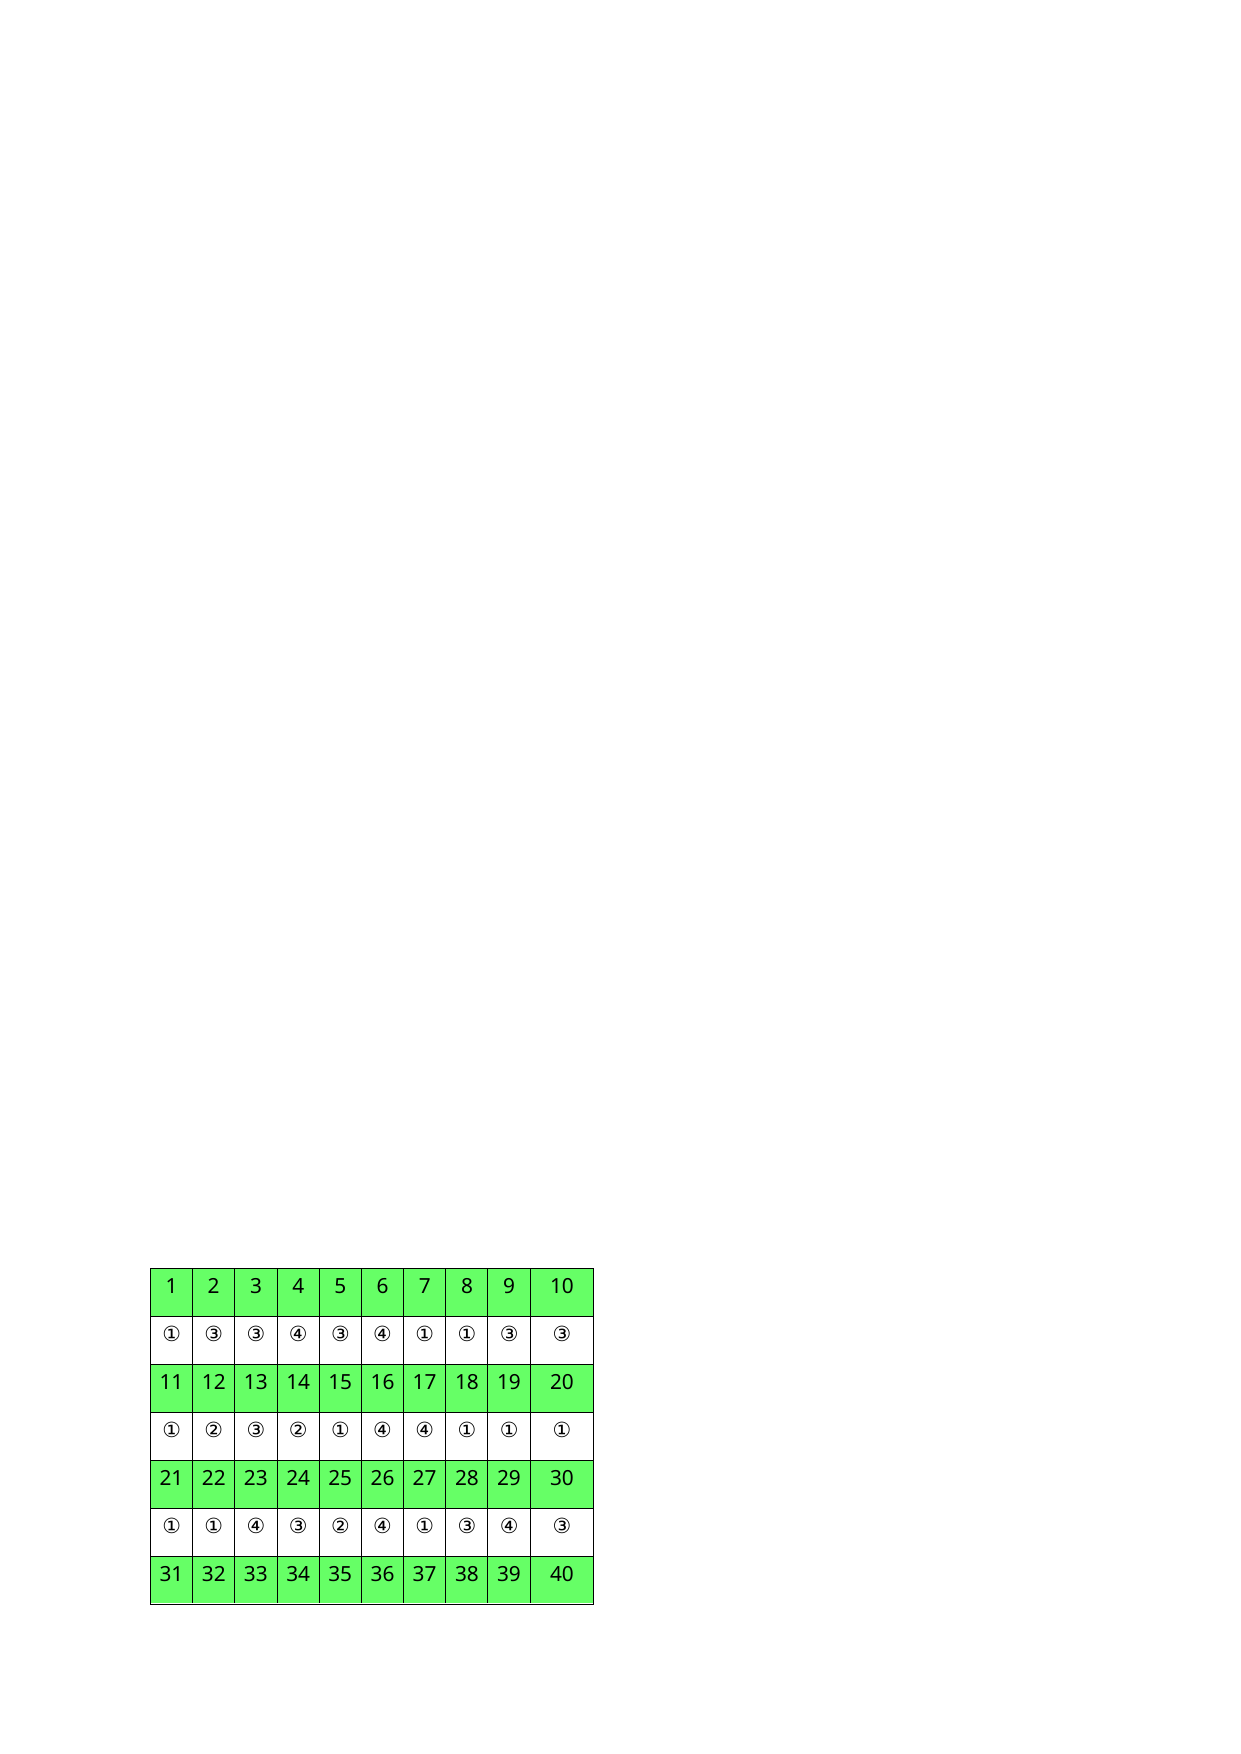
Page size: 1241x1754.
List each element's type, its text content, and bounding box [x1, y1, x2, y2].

table_cell 25 [320, 1461, 361, 1508]
table_header 8 [446, 1269, 487, 1316]
table_cell 17 [404, 1365, 445, 1412]
table_cell 30 [531, 1461, 593, 1508]
table_cell ③ [278, 1509, 319, 1556]
table_cell 22 [193, 1461, 234, 1508]
table_cell 14 [278, 1365, 319, 1412]
table_cell 35 [320, 1557, 361, 1603]
table_cell 39 [488, 1557, 530, 1603]
table_cell 33 [235, 1557, 277, 1603]
table_header 4 [278, 1269, 319, 1316]
table_cell 34 [278, 1557, 319, 1603]
table_cell ③ [531, 1509, 593, 1556]
table_cell ① [404, 1509, 445, 1556]
table_cell 27 [404, 1461, 445, 1508]
table_cell ① [446, 1317, 487, 1364]
table_cell ③ [235, 1413, 277, 1460]
table_header 6 [362, 1269, 403, 1316]
table_cell 23 [235, 1461, 277, 1508]
table_cell 26 [362, 1461, 403, 1508]
table_header 1 [151, 1269, 192, 1316]
table_cell ① [488, 1413, 530, 1460]
table_cell ② [320, 1509, 361, 1556]
table_cell 16 [362, 1365, 403, 1412]
table_cell 21 [151, 1461, 192, 1508]
table_cell 20 [531, 1365, 593, 1412]
table_header 3 [235, 1269, 277, 1316]
table_cell 12 [193, 1365, 234, 1412]
table_cell 18 [446, 1365, 487, 1412]
table_cell ④ [362, 1413, 403, 1460]
table_cell 24 [278, 1461, 319, 1508]
table_cell ① [193, 1509, 234, 1556]
table_cell ① [320, 1413, 361, 1460]
table_cell ④ [362, 1317, 403, 1364]
table_header 2 [193, 1269, 234, 1316]
table_cell ④ [404, 1413, 445, 1460]
table_cell ④ [235, 1509, 277, 1556]
table_cell ② [193, 1413, 234, 1460]
table_cell ① [531, 1413, 593, 1460]
table_cell 19 [488, 1365, 530, 1412]
table_cell 40 [531, 1557, 593, 1603]
table_cell ③ [488, 1317, 530, 1364]
table_cell ③ [235, 1317, 277, 1364]
table_header 9 [488, 1269, 530, 1316]
table_cell 32 [193, 1557, 234, 1603]
table_cell ① [151, 1413, 192, 1460]
table_cell ② [278, 1413, 319, 1460]
table_cell ① [446, 1413, 487, 1460]
table_cell ① [151, 1317, 192, 1364]
table_cell 38 [446, 1557, 487, 1603]
table_header 5 [320, 1269, 361, 1316]
table_cell ③ [446, 1509, 487, 1556]
table_cell ① [404, 1317, 445, 1364]
table_cell 15 [320, 1365, 361, 1412]
table_cell ③ [320, 1317, 361, 1364]
table_cell ④ [488, 1509, 530, 1556]
table_cell 13 [235, 1365, 277, 1412]
table_cell 36 [362, 1557, 403, 1603]
table_cell 28 [446, 1461, 487, 1508]
table_cell 37 [404, 1557, 445, 1603]
table_cell 31 [151, 1557, 192, 1603]
table_cell ④ [362, 1509, 403, 1556]
table_cell 29 [488, 1461, 530, 1508]
table_cell ④ [278, 1317, 319, 1364]
table_header 7 [404, 1269, 445, 1316]
table_cell ① [151, 1509, 192, 1556]
table_header 10 [531, 1269, 593, 1316]
table_cell ③ [531, 1317, 593, 1364]
table_cell 11 [151, 1365, 192, 1412]
table_cell ③ [193, 1317, 234, 1364]
